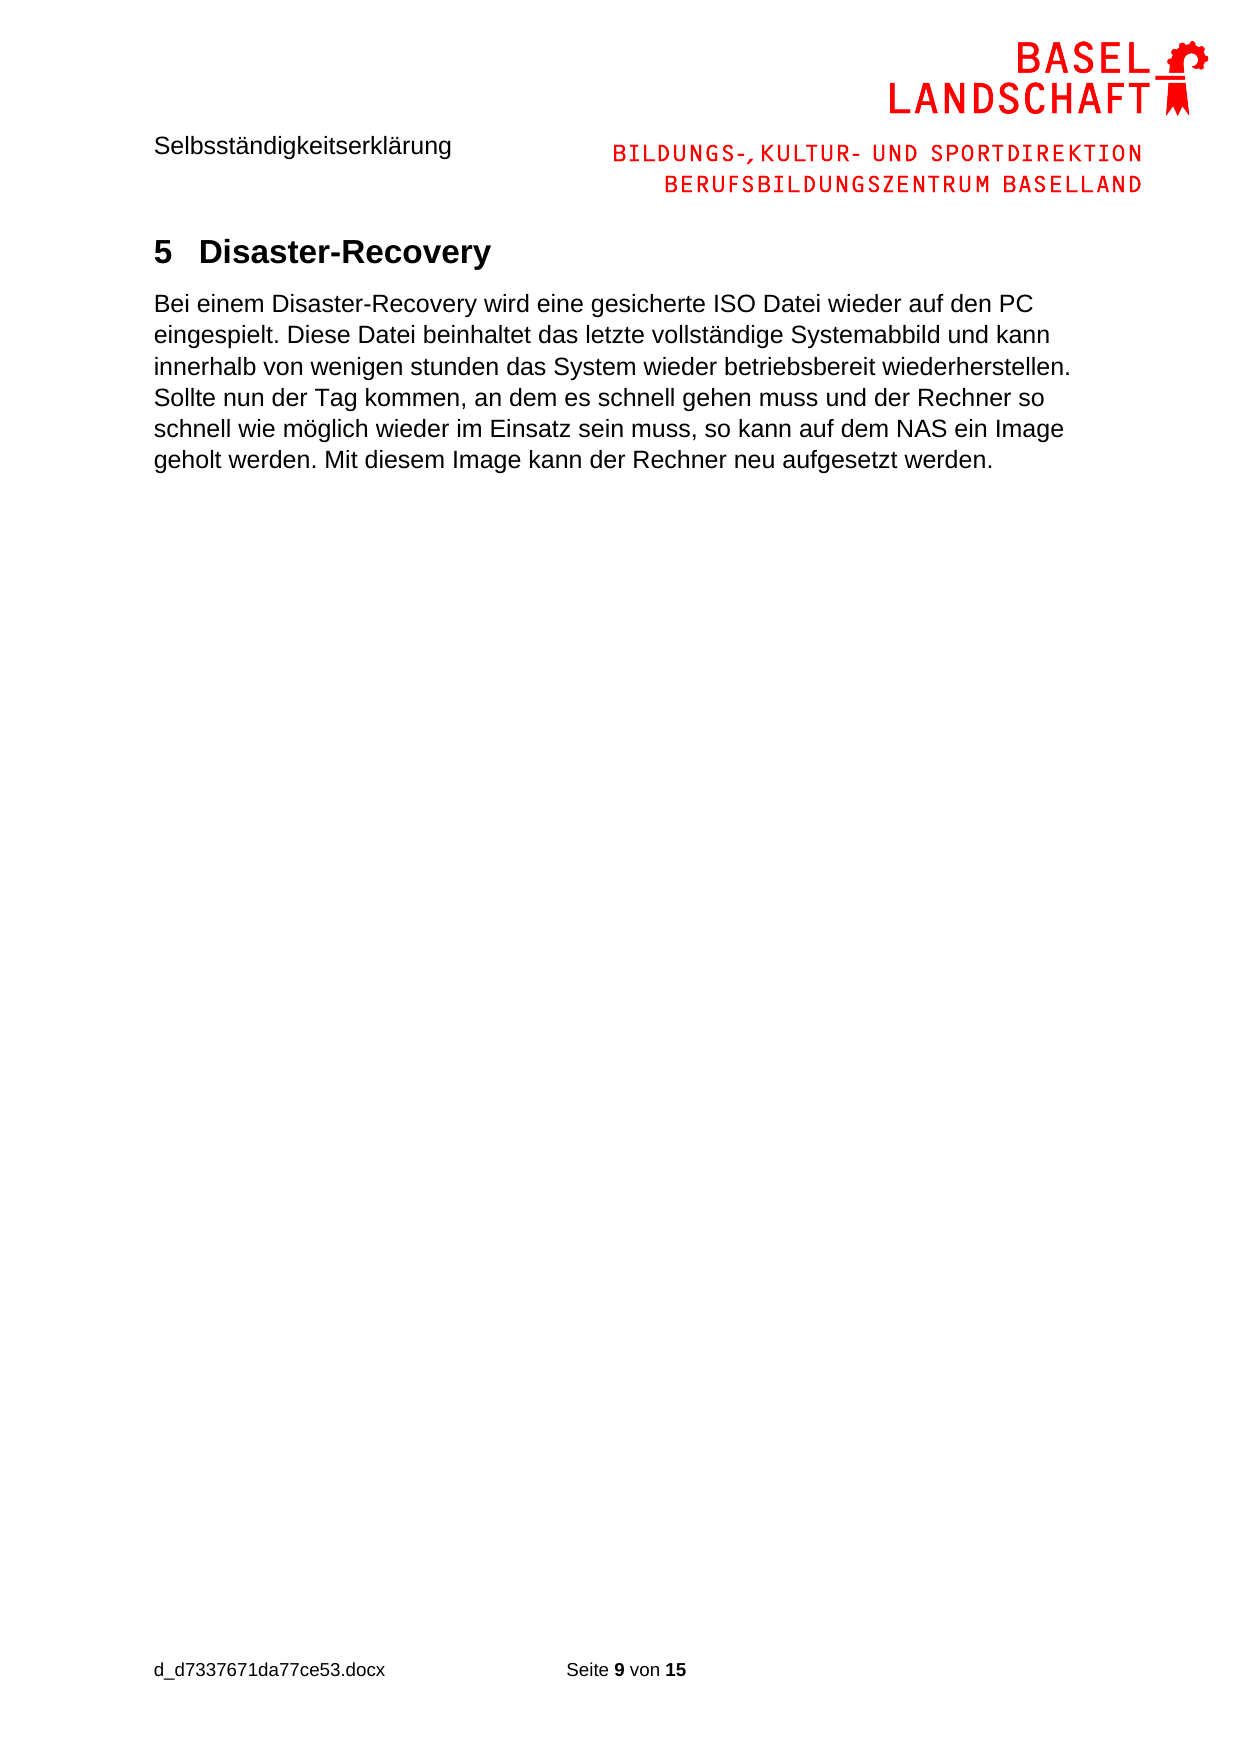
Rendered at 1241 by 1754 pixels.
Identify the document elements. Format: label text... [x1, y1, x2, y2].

subtitle Disaster-Recovery [153, 232, 1087, 270]
picture [611, 41, 1209, 198]
text Bei einem Disaster-Recovery wird eine gesicherte ISO Datei wieder auf den PC eingespielt. Diese Datei beinhaltet das letzte vollständige Systemabbild und kann innerhalb von wenigen stunden das System wieder betriebsbereit wiederherstellen. Sollte nun der Tag kommen, an dem es schnell gehen muss und der Rechner so schnell wie möglich wieder im Einsatz sein muss, so kann auf dem NAS ein Image geholt werden. Mit diesem Image kann der Rechner neu aufgesetzt werden. [153, 289, 1087, 473]
